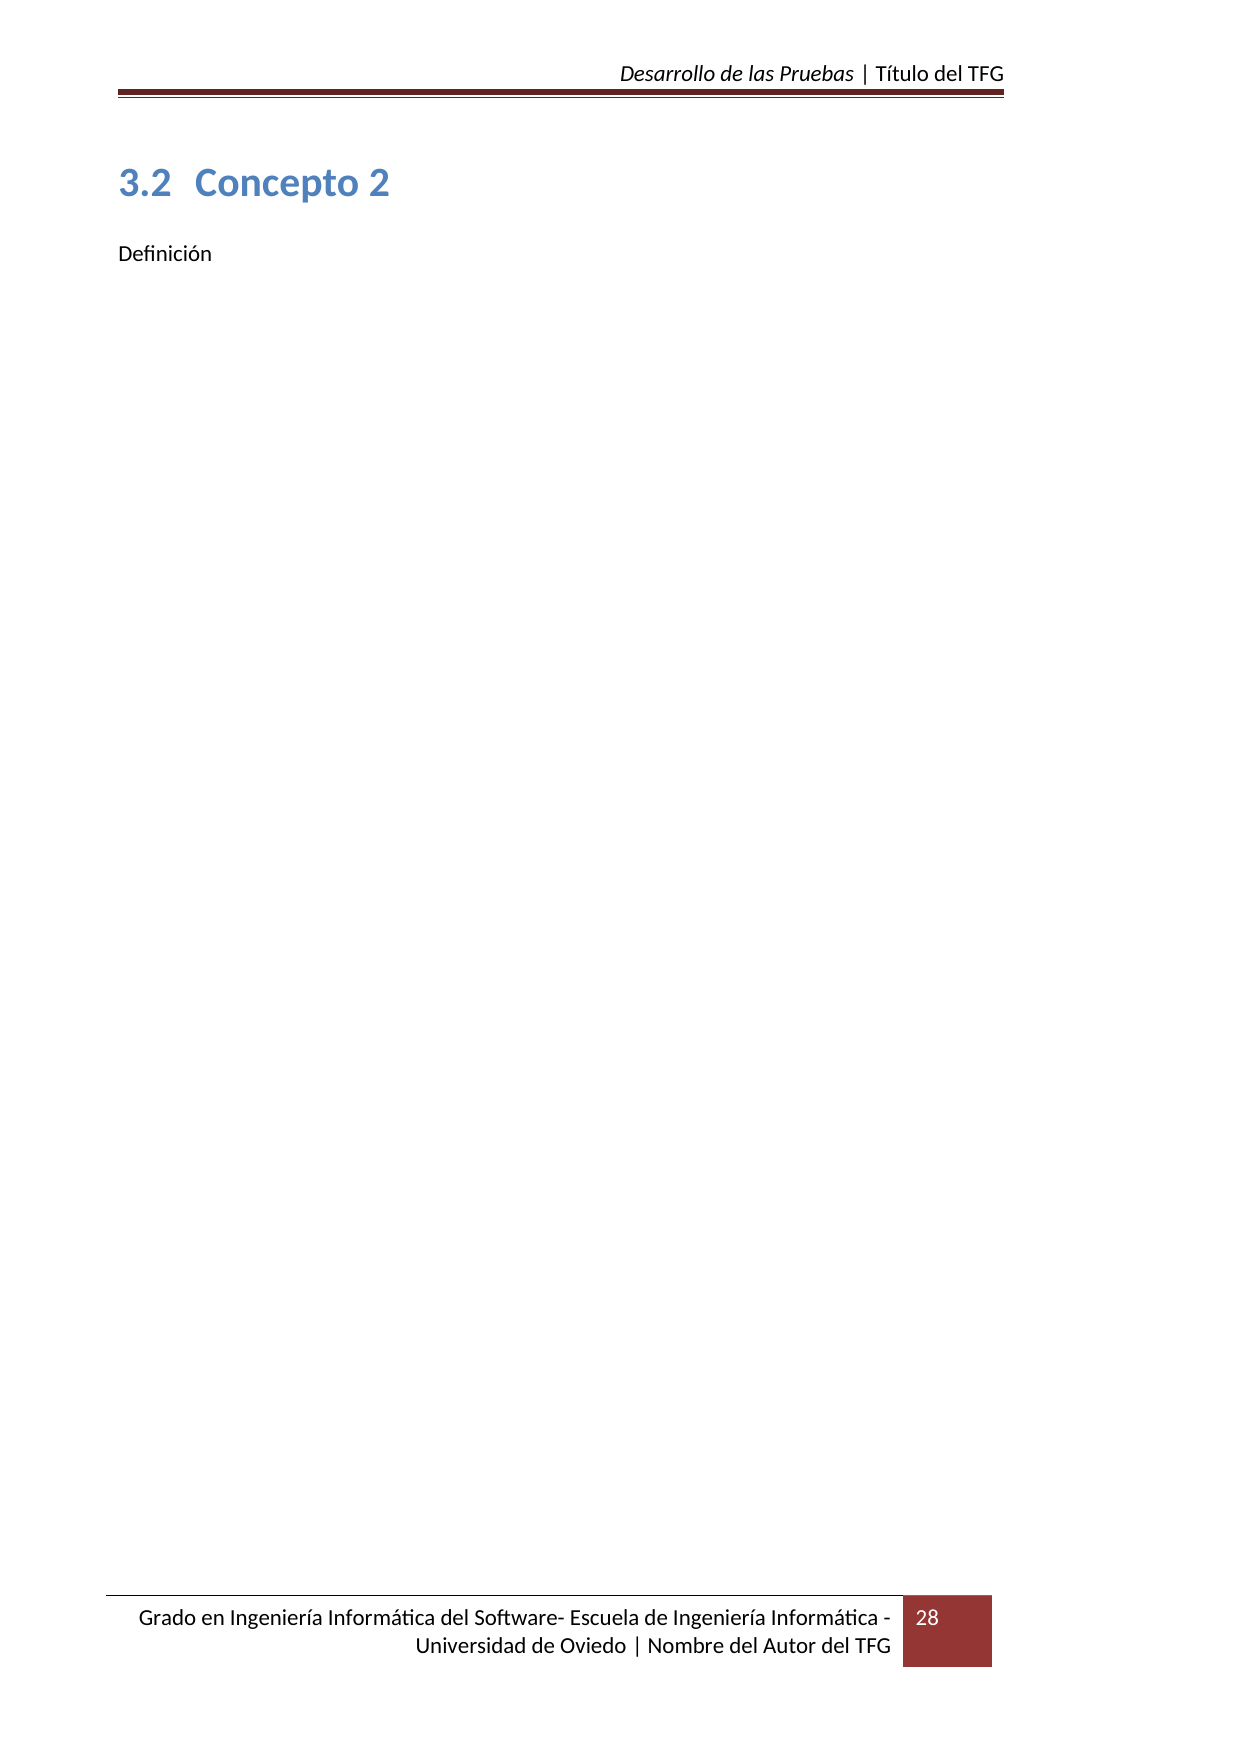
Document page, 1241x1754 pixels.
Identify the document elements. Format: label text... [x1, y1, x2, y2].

subtitle Concepto 2 [118, 156, 1004, 206]
text Definición [118, 239, 1004, 267]
